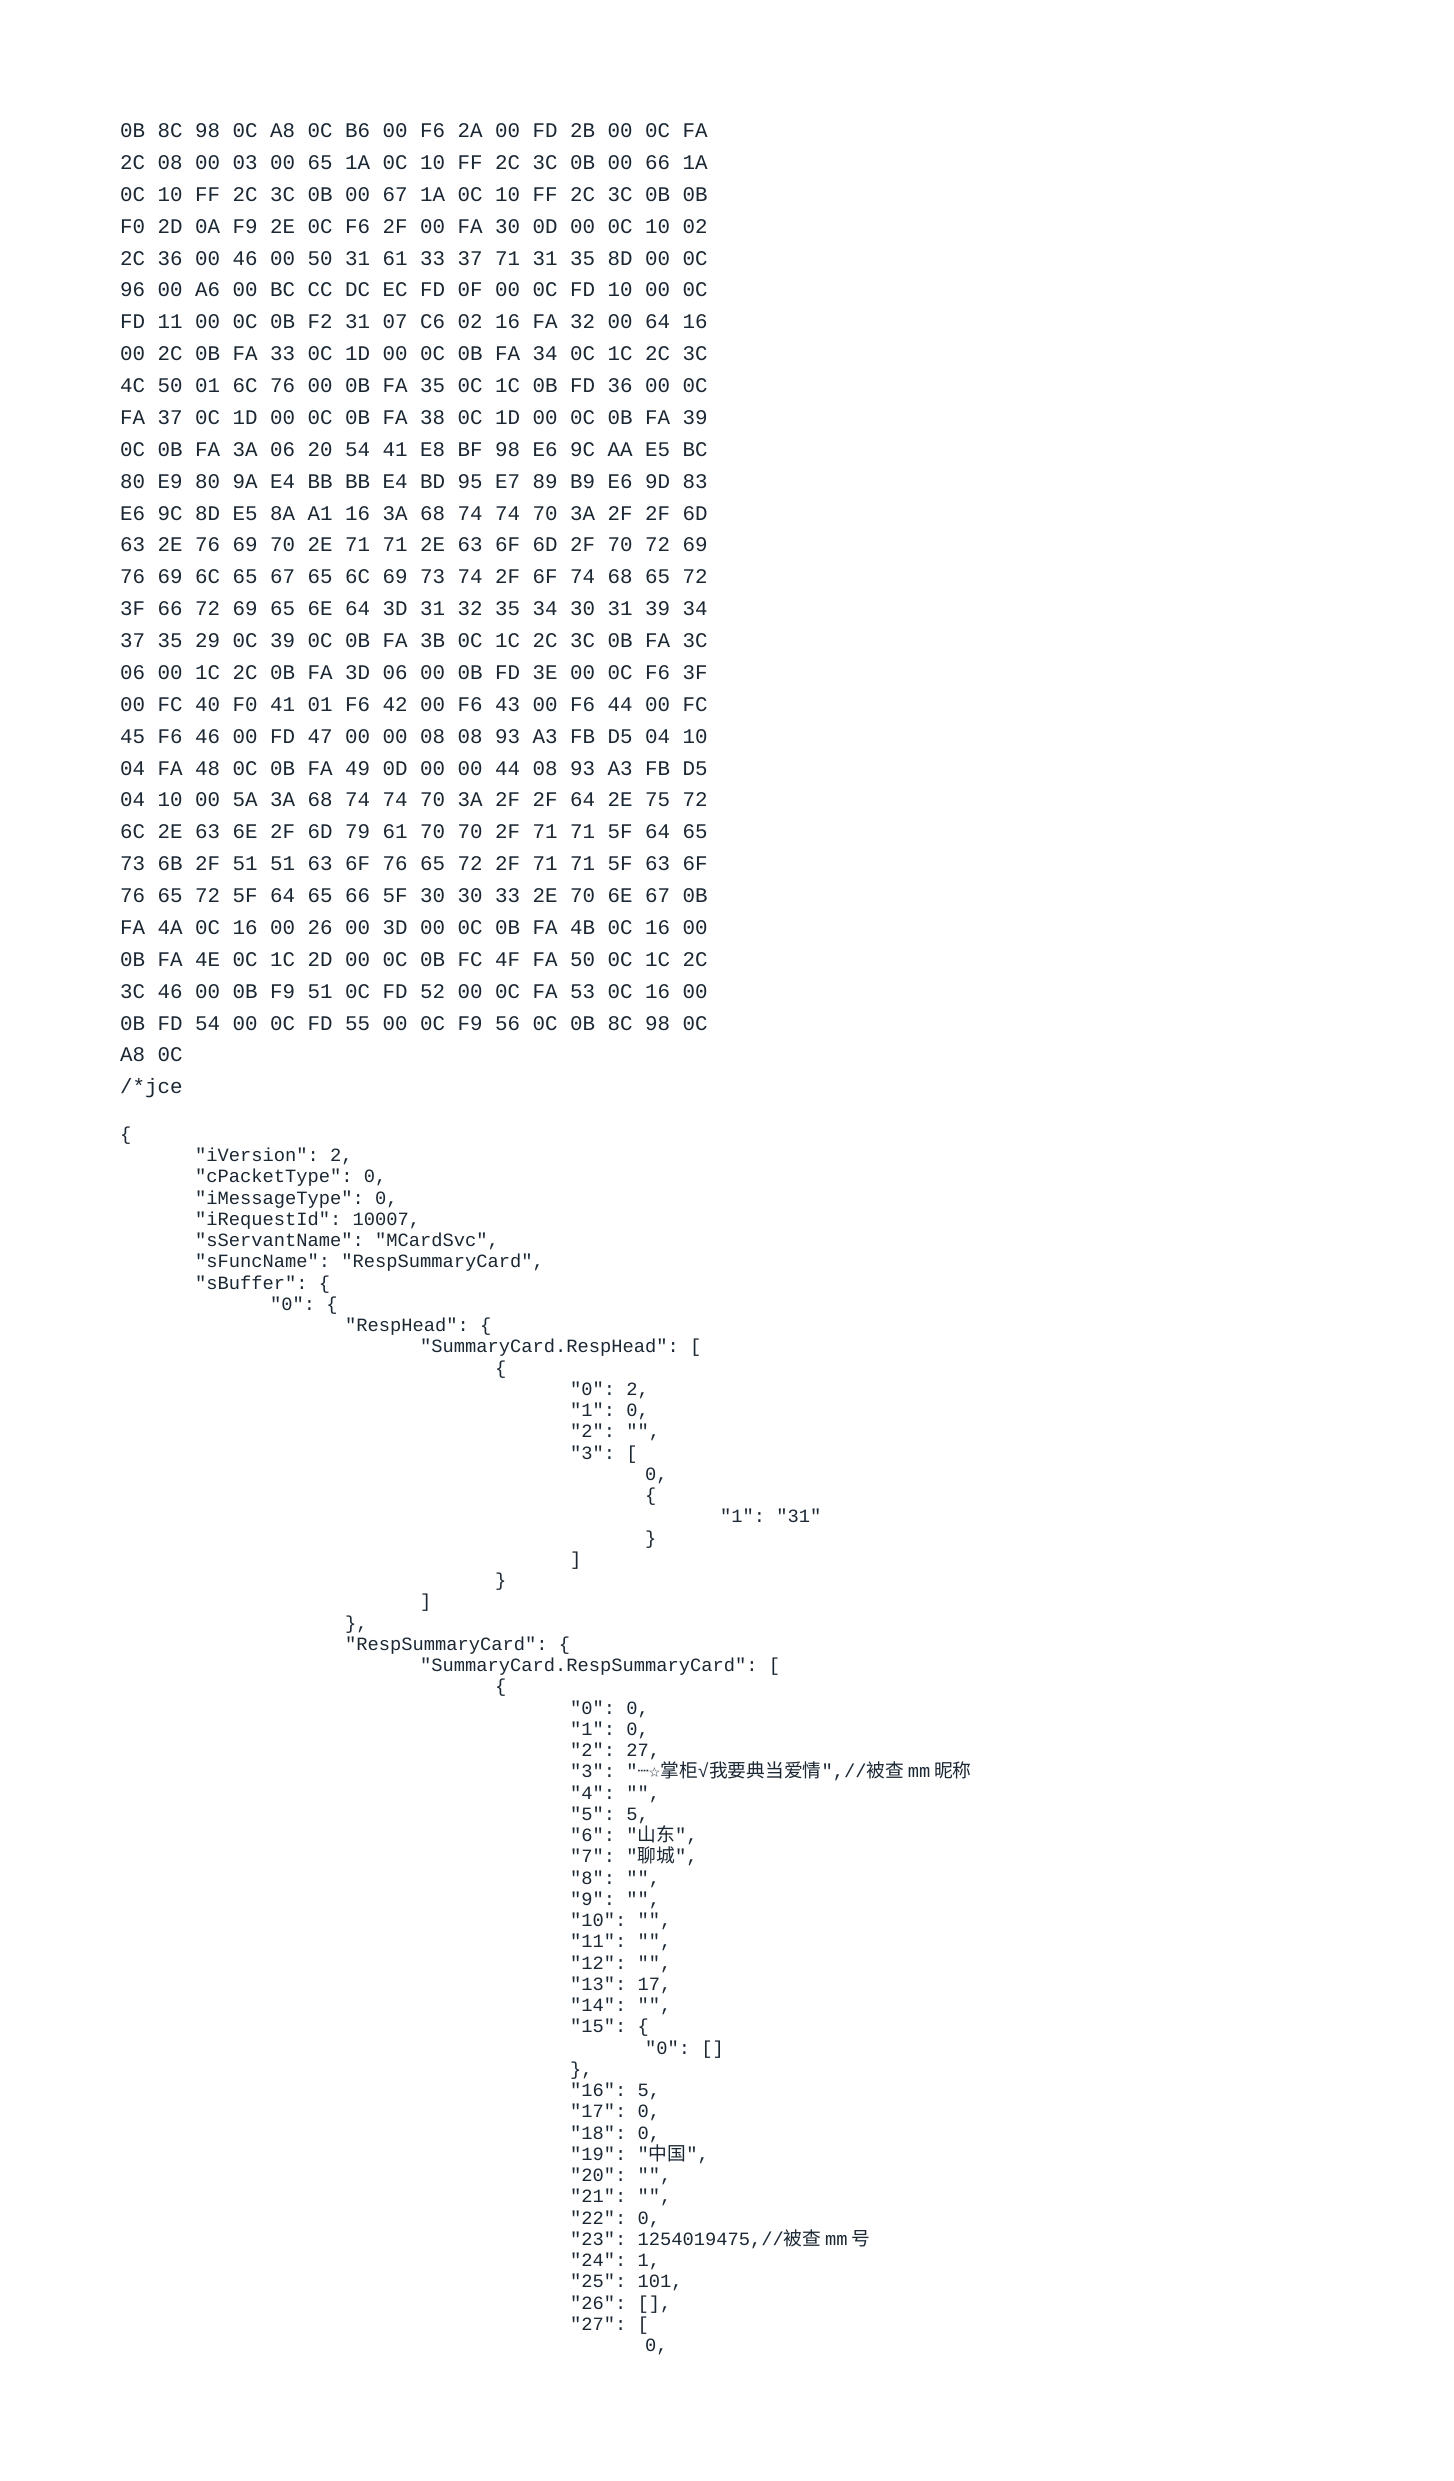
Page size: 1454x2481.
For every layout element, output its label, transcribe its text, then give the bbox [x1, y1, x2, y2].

text 45 F6 46 00 FD 47 00 00 08 08 93 A3 FB D5 04 10 [120, 726, 1333, 749]
text 4C 50 01 6C 76 00 0B FA 35 0C 1C 0B FD 36 00 0C [120, 375, 1333, 399]
text A8 0C [120, 1044, 1333, 1068]
text E6 9C 8D E5 8A A1 16 3A 68 74 74 70 3A 2F 2F 6D [120, 502, 1333, 526]
text 0B FA 4E 0C 1C 2D 00 0C 0B FC 4F FA 50 0C 1C 2C [120, 949, 1333, 972]
text 00 FC 40 F0 41 01 F6 42 00 F6 43 00 F6 44 00 FC [120, 694, 1333, 717]
text 06 00 1C 2C 0B FA 3D 06 00 0B FD 3E 00 0C F6 3F [120, 662, 1333, 686]
text 0C 0B FA 3A 06 20 54 41 E8 BF 98 E6 9C AA E5 BC [120, 439, 1333, 462]
text 80 E9 80 9A E4 BB BB E4 BD 95 E7 89 B9 E6 9D 83 [120, 471, 1333, 494]
text 2C 36 00 46 00 50 31 61 33 37 71 31 35 8D 00 0C [120, 247, 1333, 271]
text 37 35 29 0C 39 0C 0B FA 3B 0C 1C 2C 3C 0B FA 3C [120, 630, 1333, 654]
text 3F 66 72 69 65 6E 64 3D 31 32 35 34 30 31 39 34 [120, 598, 1333, 622]
text 2C 08 00 03 00 65 1A 0C 10 FF 2C 3C 0B 00 66 1A [120, 152, 1333, 176]
text F0 2D 0A F9 2E 0C F6 2F 00 FA 30 0D 00 0C 10 02 [120, 216, 1333, 239]
text FD 11 00 0C 0B F2 31 07 C6 02 16 FA 32 00 64 16 [120, 311, 1333, 335]
text 00 2C 0B FA 33 0C 1D 00 0C 0B FA 34 0C 1C 2C 3C [120, 343, 1333, 367]
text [120, 1125, 1333, 2357]
text 96 00 A6 00 BC CC DC EC FD 0F 00 0C FD 10 00 0C [120, 279, 1333, 303]
text 76 69 6C 65 67 65 6C 69 73 74 2F 6F 74 68 65 72 [120, 566, 1333, 590]
text /*jce [120, 1076, 1333, 1100]
text 6C 2E 63 6E 2F 6D 79 61 70 70 2F 71 71 5F 64 65 [120, 821, 1333, 845]
text 0B 8C 98 0C A8 0C B6 00 F6 2A 00 FD 2B 00 0C FA [120, 120, 1333, 144]
text 63 2E 76 69 70 2E 71 71 2E 63 6F 6D 2F 70 72 69 [120, 534, 1333, 558]
text FA 37 0C 1D 00 0C 0B FA 38 0C 1D 00 0C 0B FA 39 [120, 407, 1333, 431]
text 76 65 72 5F 64 65 66 5F 30 30 33 2E 70 6E 67 0B [120, 885, 1333, 909]
text 3C 46 00 0B F9 51 0C FD 52 00 0C FA 53 0C 16 00 [120, 981, 1333, 1004]
text 0B FD 54 00 0C FD 55 00 0C F9 56 0C 0B 8C 98 0C [120, 1012, 1333, 1036]
text 04 FA 48 0C 0B FA 49 0D 00 00 44 08 93 A3 FB D5 [120, 757, 1333, 781]
text 0C 10 FF 2C 3C 0B 00 67 1A 0C 10 FF 2C 3C 0B 0B [120, 184, 1333, 207]
text 73 6B 2F 51 51 63 6F 76 65 72 2F 71 71 5F 63 6F [120, 853, 1333, 877]
text 04 10 00 5A 3A 68 74 74 70 3A 2F 2F 64 2E 75 72 [120, 789, 1333, 813]
text FA 4A 0C 16 00 26 00 3D 00 0C 0B FA 4B 0C 16 00 [120, 917, 1333, 941]
